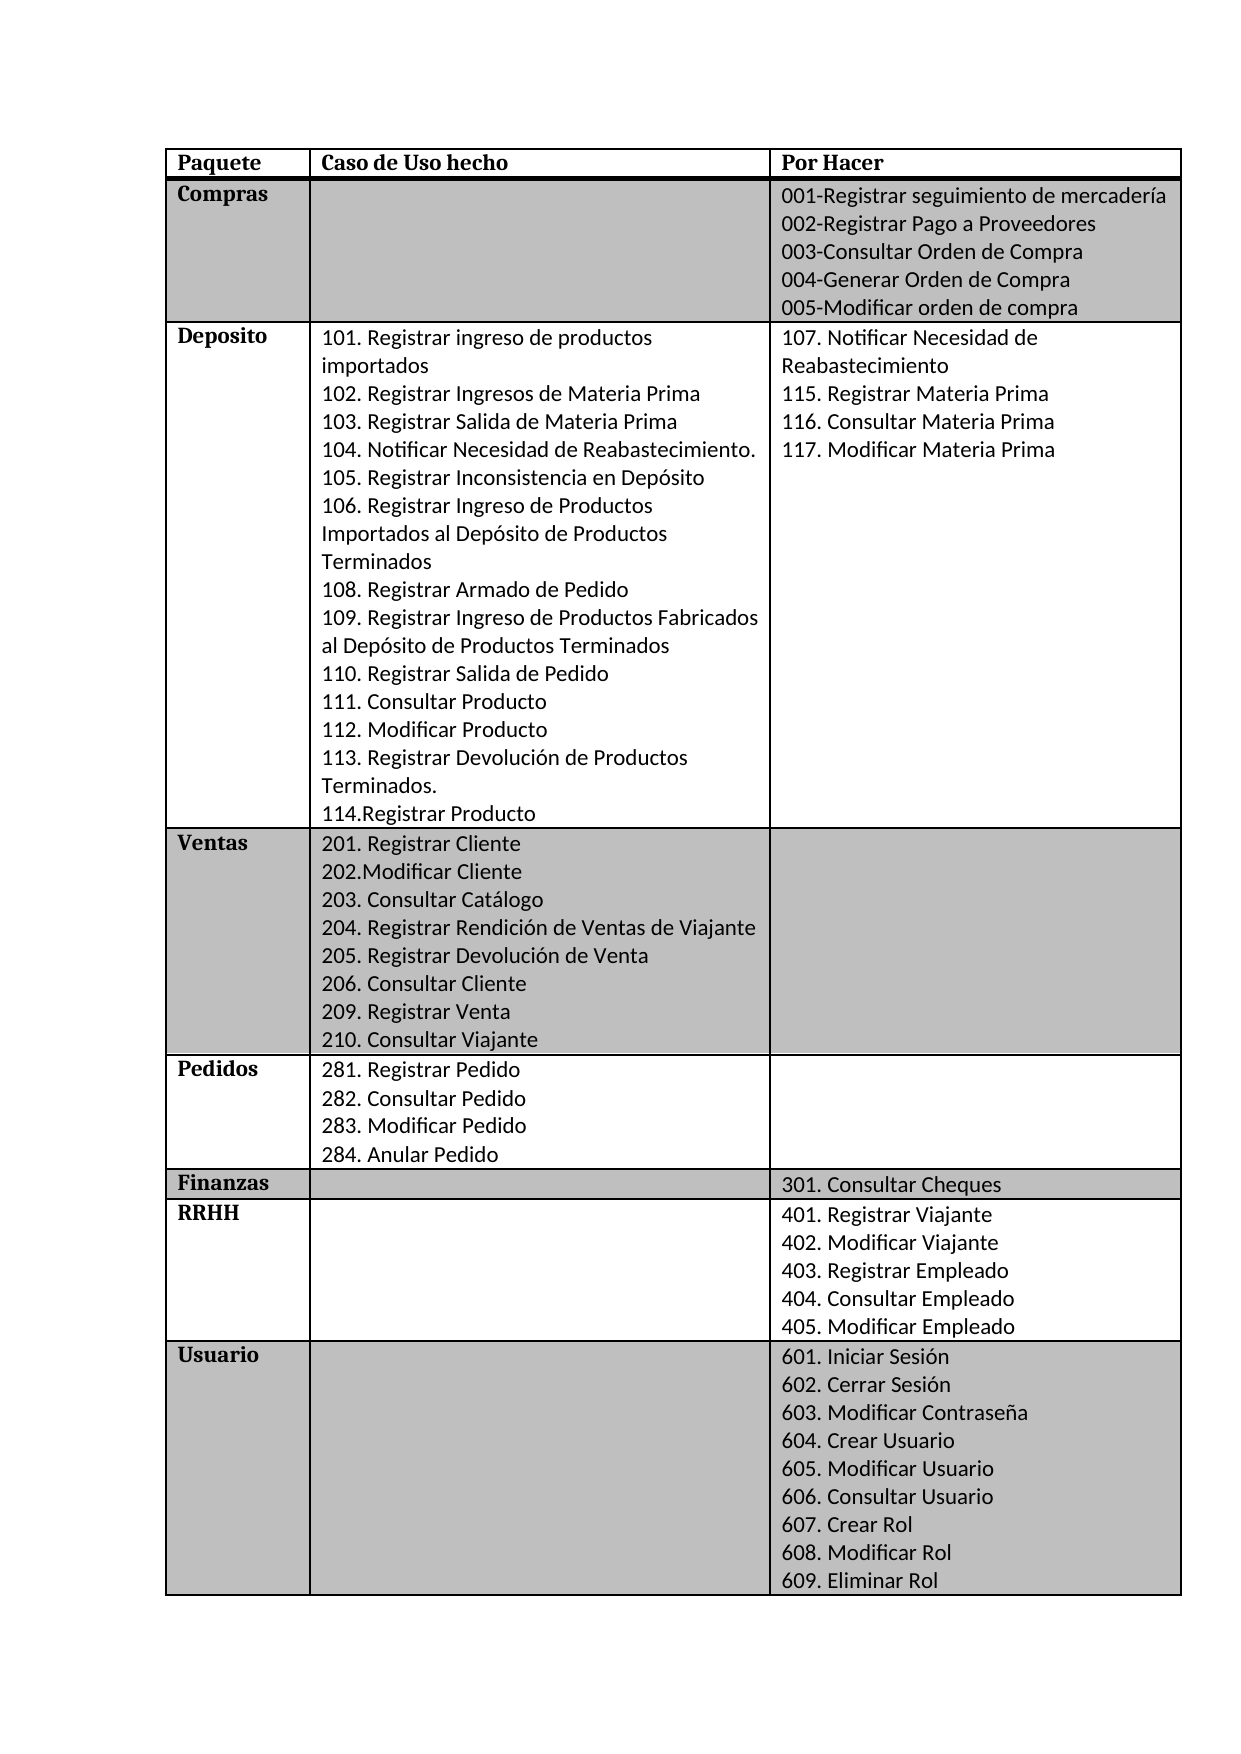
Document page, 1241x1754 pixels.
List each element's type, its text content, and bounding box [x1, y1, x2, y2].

table_cell 281. Registrar Pedido 282. Consultar Pedido 283. Modificar Pedido 284. Anular Pedido [311, 1056, 769, 1168]
table_header Por Hacer [771, 150, 1180, 176]
table_cell [311, 181, 769, 321]
table_cell Deposito [167, 323, 309, 827]
table_cell [311, 1170, 769, 1198]
table_cell Finanzas [167, 1170, 309, 1198]
table_cell Usuario [167, 1342, 309, 1594]
table_cell 107. Notificar Necesidad de Reabastecimiento 115. Registrar Materia Prima 116. Consultar Materia Prima 117. Modificar Materia Prima [771, 323, 1180, 827]
table_cell 201. Registrar Cliente 202.Modificar Cliente 203. Consultar Catálogo 204. Registrar Rendición de Ventas de Viajante 205. Registrar Devolución de Venta 206. Consultar Cliente 209. Registrar Venta 210. Consultar Viajante [311, 829, 769, 1053]
table_cell 101. Registrar ingreso de productos importados 102. Registrar Ingresos de Materia Prima 103. Registrar Salida de Materia Prima 104. Notificar Necesidad de Reabastecimiento. 105. Registrar Inconsistencia en Depósito 106. Registrar Ingreso de Productos Importados al Depósito de Productos Terminados 108. Registrar Armado de Pedido 109. Registrar Ingreso de Productos Fabricados al Depósito de Productos Terminados 110. Registrar Salida de Pedido 111. Consultar Producto 112. Modificar Producto 113. Registrar Devolución de Productos Terminados. 114.Registrar Producto [311, 323, 769, 827]
table_header Caso de Uso hecho [311, 150, 769, 176]
table_cell Compras [167, 181, 309, 321]
table_header Paquete [167, 150, 309, 176]
table_cell [771, 829, 1180, 1053]
table_cell 001-Registrar seguimiento de mercadería 002-Registrar Pago a Proveedores 003-Consultar Orden de Compra 004-Generar Orden de Compra 005-Modificar orden de compra [771, 181, 1180, 321]
table_cell Pedidos [167, 1056, 309, 1168]
table_cell 401. Registrar Viajante 402. Modificar Viajante 403. Registrar Empleado 404. Consultar Empleado 405. Modificar Empleado [771, 1200, 1180, 1340]
table_cell Ventas [167, 829, 309, 1053]
table_cell RRHH [167, 1200, 309, 1340]
table_cell 301. Consultar Cheques [771, 1170, 1180, 1198]
table_cell [771, 1056, 1180, 1168]
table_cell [771, 1342, 1180, 1594]
table_cell [311, 1200, 769, 1340]
table_cell [311, 1342, 769, 1594]
